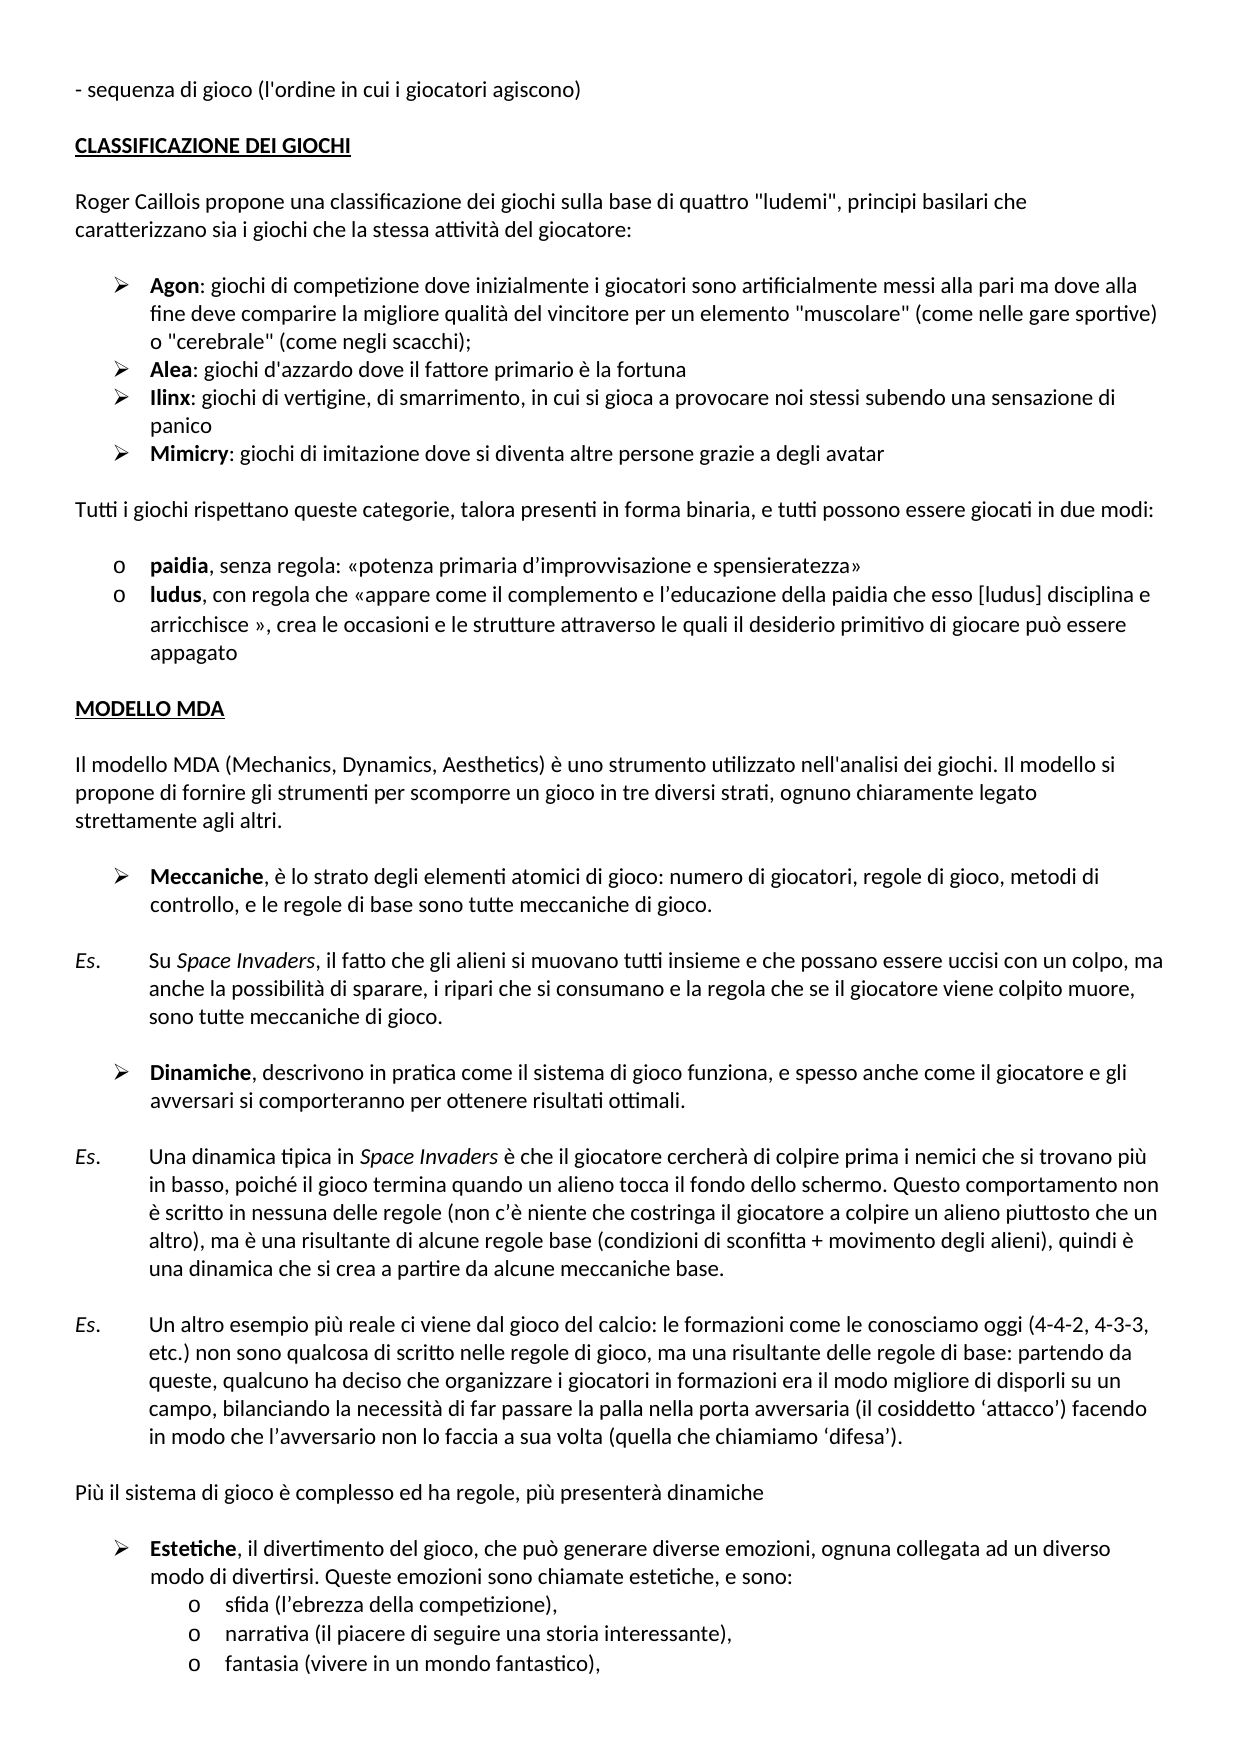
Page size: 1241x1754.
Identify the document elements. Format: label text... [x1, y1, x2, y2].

text Tutti i giochi rispettano queste categorie, talora presenti in forma binaria, e tutti possono essere giocati in due modi: [75, 495, 1165, 523]
text MODELLO MDA [75, 694, 1165, 722]
text Il modello MDA (Mechanics, Dynamics, Aesthetics) è uno strumento utilizzato nell'analisi dei giochi. Il modello si propone di fornire gli strumenti per scomporre un gioco in tre diversi strati, ognuno chiaramente legato strettamente agli altri. [75, 750, 1165, 834]
list Meccaniche, è lo strato degli elementi atomici di gioco: numero di giocatori, regole di gioco, metodi di controllo, e le regole di base sono tutte meccaniche di gioco. [112, 862, 1165, 918]
list ludus, con regola che «appare come il complemento e l’educazione della paidia che esso [ludus] disciplina e arricchisce », crea le occasioni e le strutture attraverso le quali il desiderio primitivo di giocare può essere appagato [112, 581, 1165, 666]
list Estetiche, il divertimento del gioco, che può generare diverse emozioni, ognuna collegata ad un diverso modo di divertirsi. Queste emozioni sono chiamate estetiche, e sono: [112, 1534, 1165, 1590]
list paidia, senza regola: «potenza primaria d’improvvisazione e spensieratezza» [112, 551, 1165, 581]
text - sequenza di gioco (l'ordine in cui i giocatori agiscono) [75, 75, 1165, 103]
text Più il sistema di gioco è complesso ed ha regole, più presenterà dinamiche [75, 1478, 1165, 1506]
list Ilinx: giochi di vertigine, di smarrimento, in cui si gioca a provocare noi stessi subendo una sensazione di panico [112, 383, 1165, 439]
list Alea: giochi d'azzardo dove il fattore primario è la fortuna [112, 355, 1165, 383]
list narrativa (il piacere di seguire una storia interessante), [187, 1619, 1165, 1649]
list Mimicry: giochi di imitazione dove si diventa altre persone grazie a degli avatar [112, 439, 1165, 467]
list sfida (l’ebrezza della competizione), [187, 1590, 1165, 1619]
text Roger Caillois propone una classificazione dei giochi sulla base di quattro "ludemi", principi basilari che caratterizzano sia i giochi che la stessa attività del giocatore: [75, 187, 1165, 243]
text Es. Su Space Invaders, il fatto che gli alieni si muovano tutti insieme e che possano essere uccisi con un colpo, ma anche la possibilità di sparare, i ripari che si consumano e la regola che se il giocatore viene colpito muore, sono tutte meccaniche di gioco. [75, 946, 1165, 1030]
text Es. Un altro esempio più reale ci viene dal gioco del calcio: le formazioni come le conosciamo oggi (4-4-2, 4-3-3, etc.) non sono qualcosa di scritto nelle regole di gioco, ma una risultante delle regole di base: partendo da queste, qualcuno ha deciso che organizzare i giocatori in formazioni era il modo migliore di disporli su un campo, bilanciando la necessità di far passare la palla nella porta avversaria (il cosiddetto ‘attacco’) facendo in modo che l’avversario non lo faccia a sua volta (quella che chiamiamo ‘difesa’). [75, 1310, 1165, 1450]
list fantasia (vivere in un mondo fantastico), [187, 1649, 1165, 1678]
text CLASSIFICAZIONE DEI GIOCHI [75, 131, 1165, 159]
list Agon: giochi di competizione dove inizialmente i giocatori sono artificialmente messi alla pari ma dove alla fine deve comparire la migliore qualità del vincitore per un elemento "muscolare" (come nelle gare sportive) o "cerebrale" (come negli scacchi); [112, 271, 1165, 355]
list Dinamiche, descrivono in pratica come il sistema di gioco funziona, e spesso anche come il giocatore e gli avversari si comporteranno per ottenere risultati ottimali. [112, 1058, 1165, 1114]
text Es. Una dinamica tipica in Space Invaders è che il giocatore cercherà di colpire prima i nemici che si trovano più in basso, poiché il gioco termina quando un alieno tocca il fondo dello schermo. Questo comportamento non è scritto in nessuna delle regole (non c’è niente che costringa il giocatore a colpire un alieno piuttosto che un altro), ma è una risultante di alcune regole base (condizioni di sconfitta + movimento degli alieni), quindi è una dinamica che si crea a partire da alcune meccaniche base. [75, 1142, 1165, 1282]
